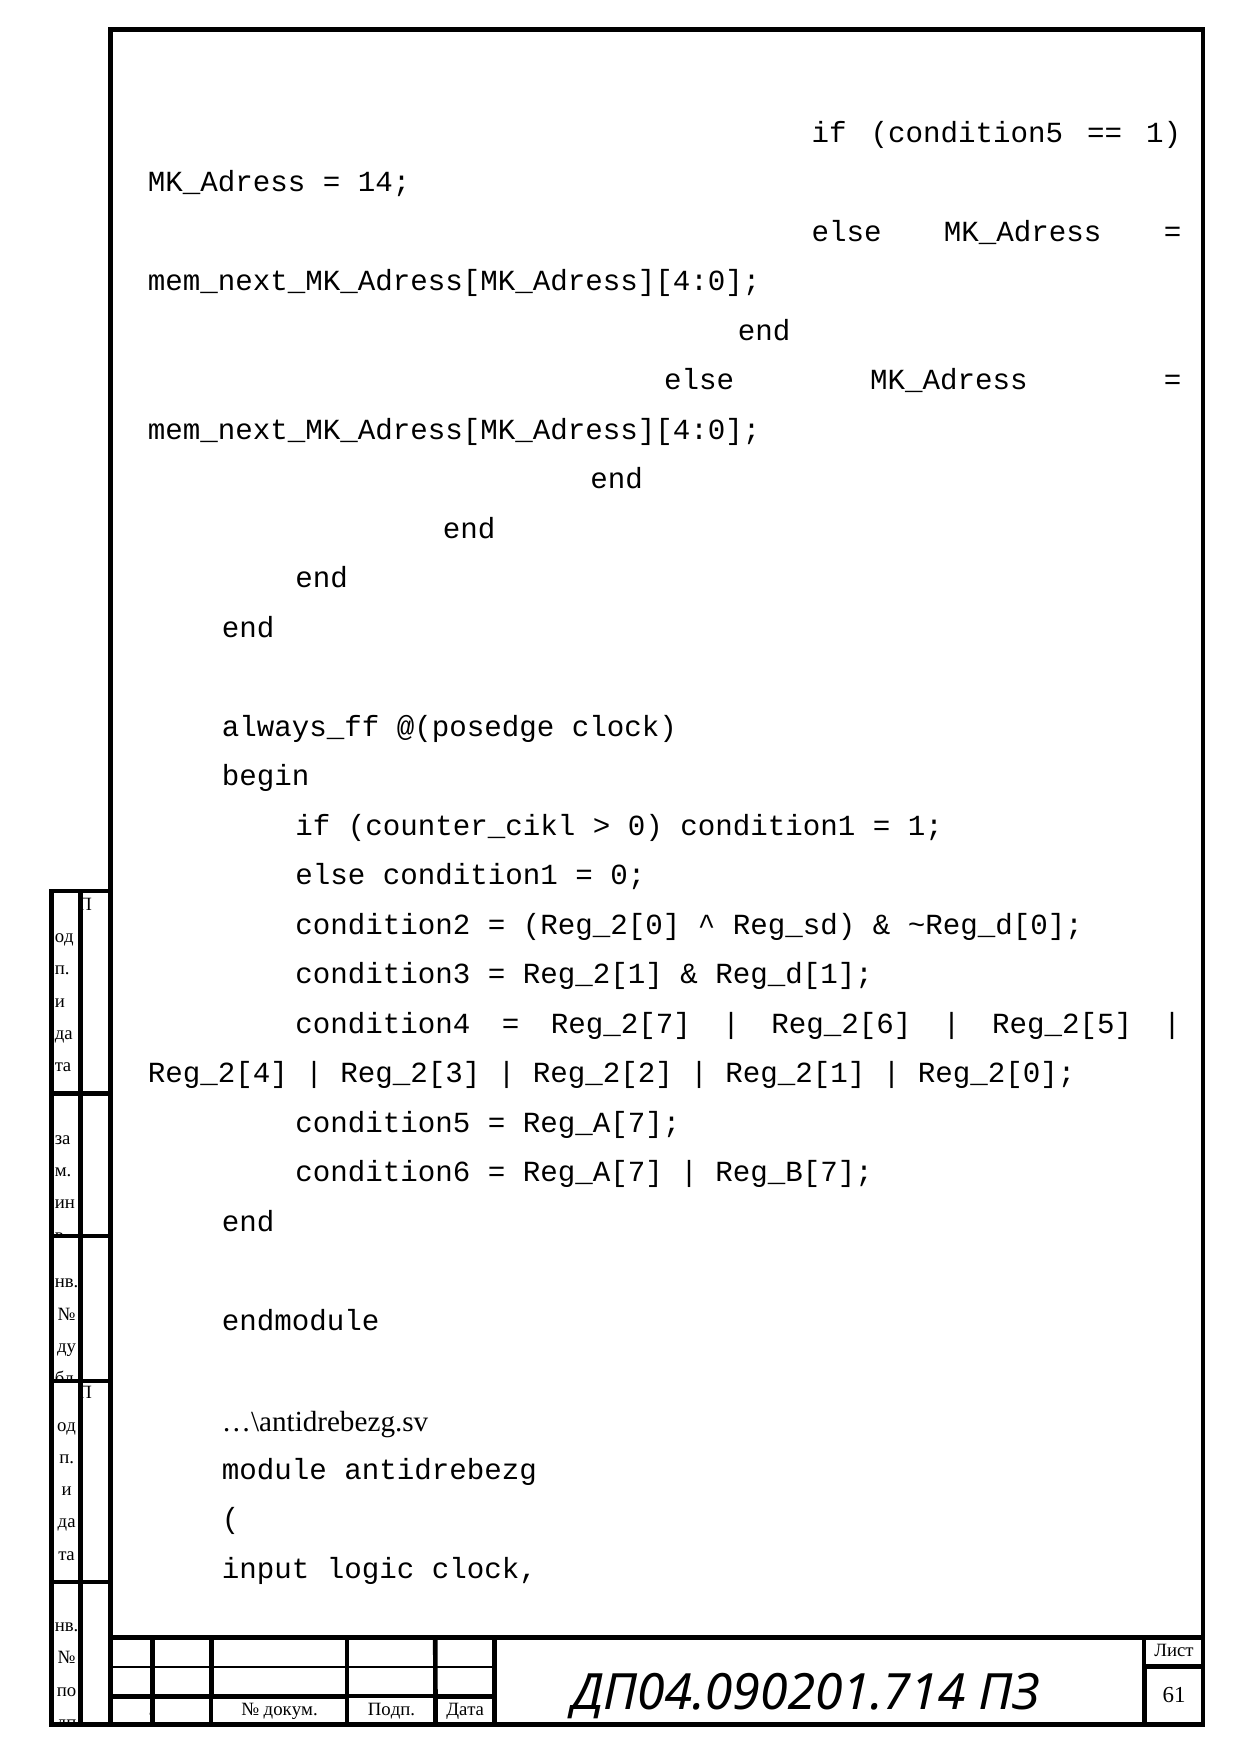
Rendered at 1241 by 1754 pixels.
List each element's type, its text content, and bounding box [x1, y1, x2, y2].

text endmodule [148, 1306, 1181, 1339]
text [148, 366, 1181, 448]
text end [148, 464, 1181, 497]
text end [148, 316, 1181, 349]
text begin [148, 761, 1181, 794]
text …\antidrebezg.sv [148, 1404, 1181, 1438]
text always_ff @(posedge clock) [148, 712, 1181, 745]
text condition5 = Reg_A[7]; [148, 1108, 1181, 1141]
text end [148, 613, 1181, 646]
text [148, 217, 1181, 299]
text if (counter_cikl > 0) condition1 = 1; [148, 811, 1181, 844]
text condition3 = Reg_2[1] & Reg_d[1]; [148, 959, 1181, 992]
text condition2 = (Reg_2[0] ^ Reg_sd) & ~Reg_d[0]; [148, 910, 1181, 943]
text end [148, 1207, 1181, 1240]
text ( [148, 1504, 1181, 1537]
text else condition1 = 0; [148, 860, 1181, 893]
text condition4 = Reg_2[7] | Reg_2[6] | Reg_2[5] | Reg_2[4] | Reg_2[3] | Reg_2[2] | Reg_2[1] | Reg_2[0]; [148, 1009, 1181, 1091]
text input logic clock, [148, 1554, 1181, 1587]
text condition6 = Reg_A[7] | Reg_B[7]; [148, 1157, 1181, 1190]
text if (condition5 == 1) MK_Adress = 14; [148, 118, 1181, 201]
text end [148, 514, 1181, 547]
text module antidrebezg [148, 1455, 1181, 1488]
text end [148, 563, 1181, 596]
